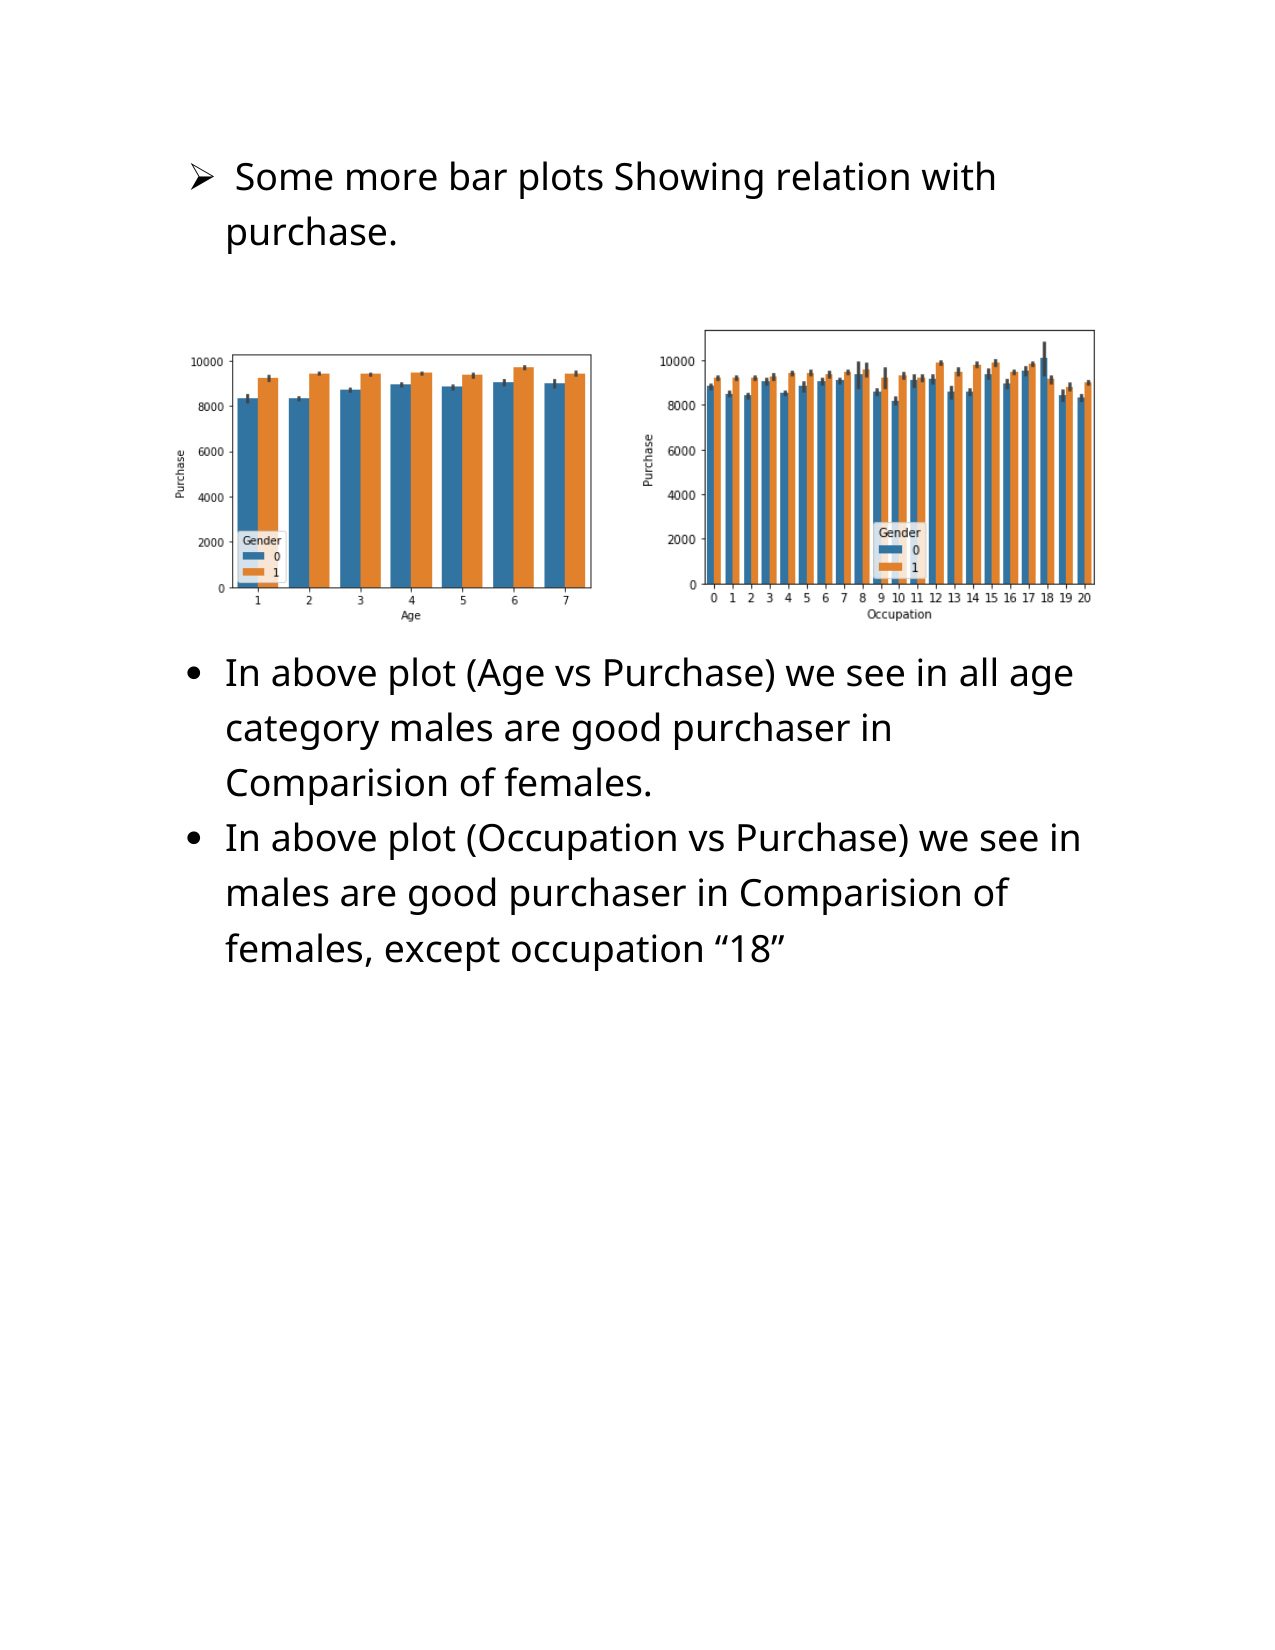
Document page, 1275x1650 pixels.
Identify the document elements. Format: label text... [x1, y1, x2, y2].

list In above plot (Occupation vs Purchase) we see in males are good purchaser in Comparision of females, except occupation “18” [187, 812, 1125, 973]
list Some more bar plots Showing relation with purchase. [187, 150, 1125, 256]
list In above plot (Age vs Purchase) we see in all age category males are good purchaser in Comparision of females. [187, 646, 1125, 808]
